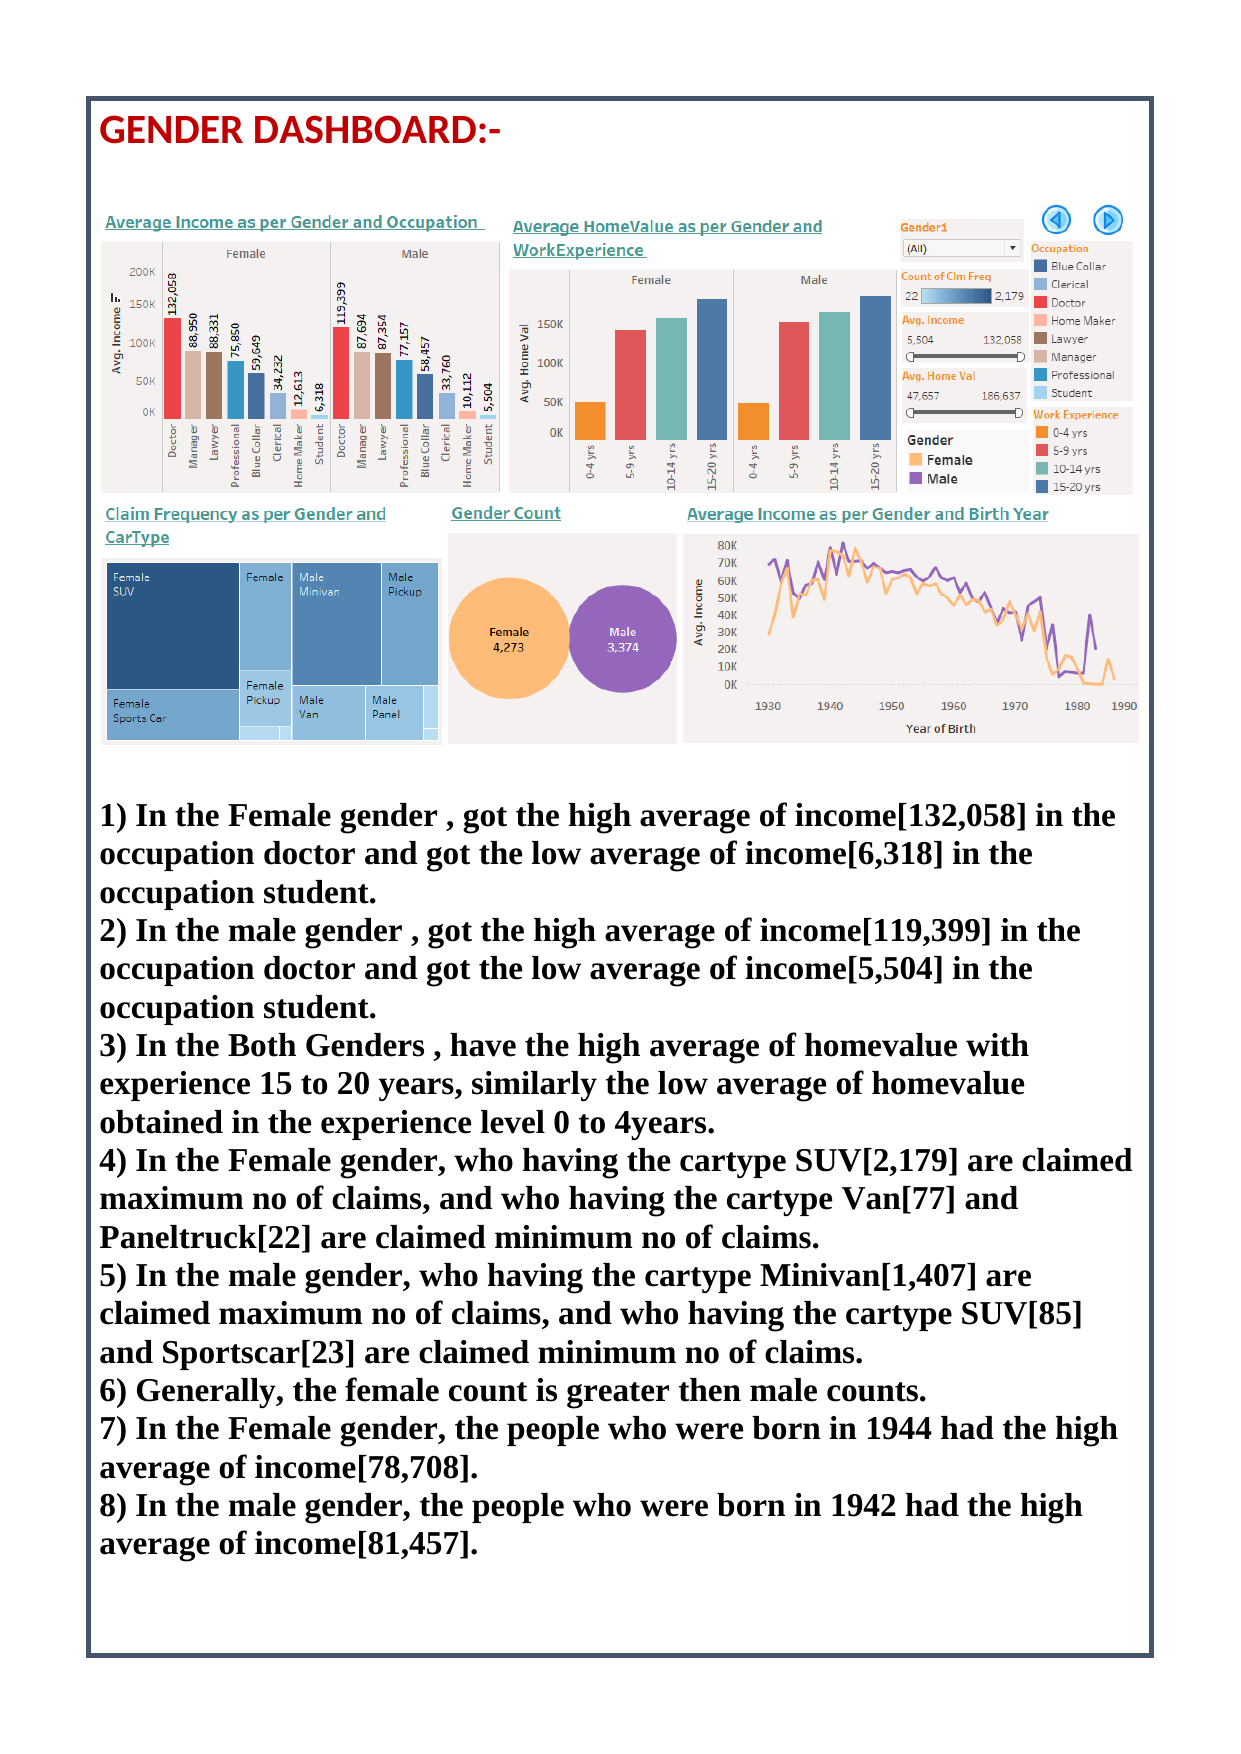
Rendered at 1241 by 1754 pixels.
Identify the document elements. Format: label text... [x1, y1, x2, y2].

list 1) In the Female gender , got the high average of income[132,058] in the occupation doctor and got the low average of income[6,318] in the occupation student. [99, 795, 1141, 910]
list GENDER DASHBOARD:- [99, 103, 1141, 153]
list 3) In the Both Genders , have the high average of homevalue with experience 15 to 20 years, similarly the low average of homevalue obtained in the experience level 0 to 4years. [99, 1025, 1141, 1140]
picture [99, 204, 1140, 745]
list 6) Generally, the female count is greater then male counts. [99, 1370, 1141, 1408]
list 2) In the male gender , got the high average of income[119,399] in the occupation doctor and got the low average of income[5,504] in the occupation student. [99, 910, 1141, 1025]
list 7) In the Female gender, the people who were born in 1944 had the high average of income[78,708]. [99, 1408, 1141, 1485]
list 8) In the male gender, the people who were born in 1942 had the high average of income[81,457]. [99, 1485, 1141, 1562]
list 4) In the Female gender, who having the cartype SUV[2,179] are claimed maximum no of claims, and who having the cartype Van[77] and Paneltruck[22] are claimed minimum no of claims. [99, 1140, 1141, 1255]
list 5) In the male gender, who having the cartype Minivan[1,407] are claimed maximum no of claims, and who having the cartype SUV[85] and Sportscar[23] are claimed minimum no of claims. [99, 1255, 1141, 1370]
